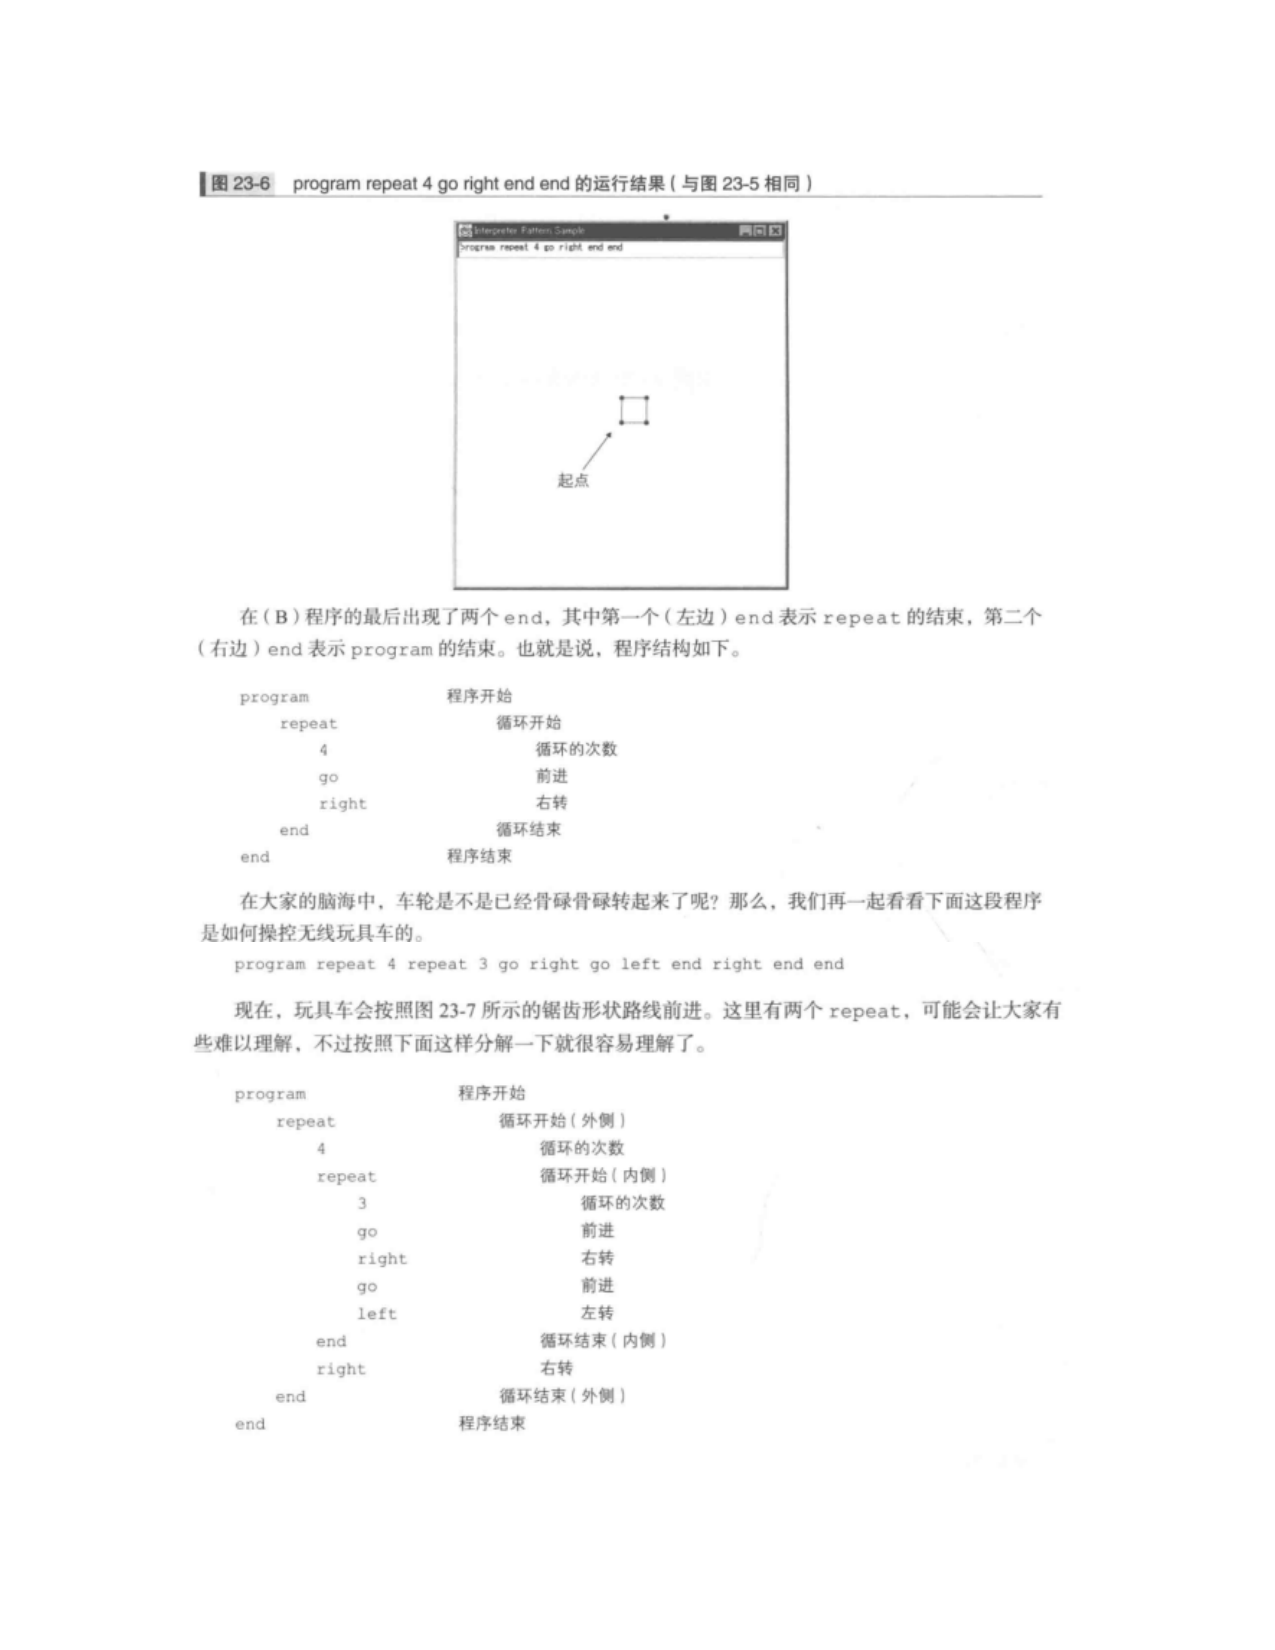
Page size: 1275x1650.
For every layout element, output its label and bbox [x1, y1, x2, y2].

picture [187, 150, 1088, 1476]
